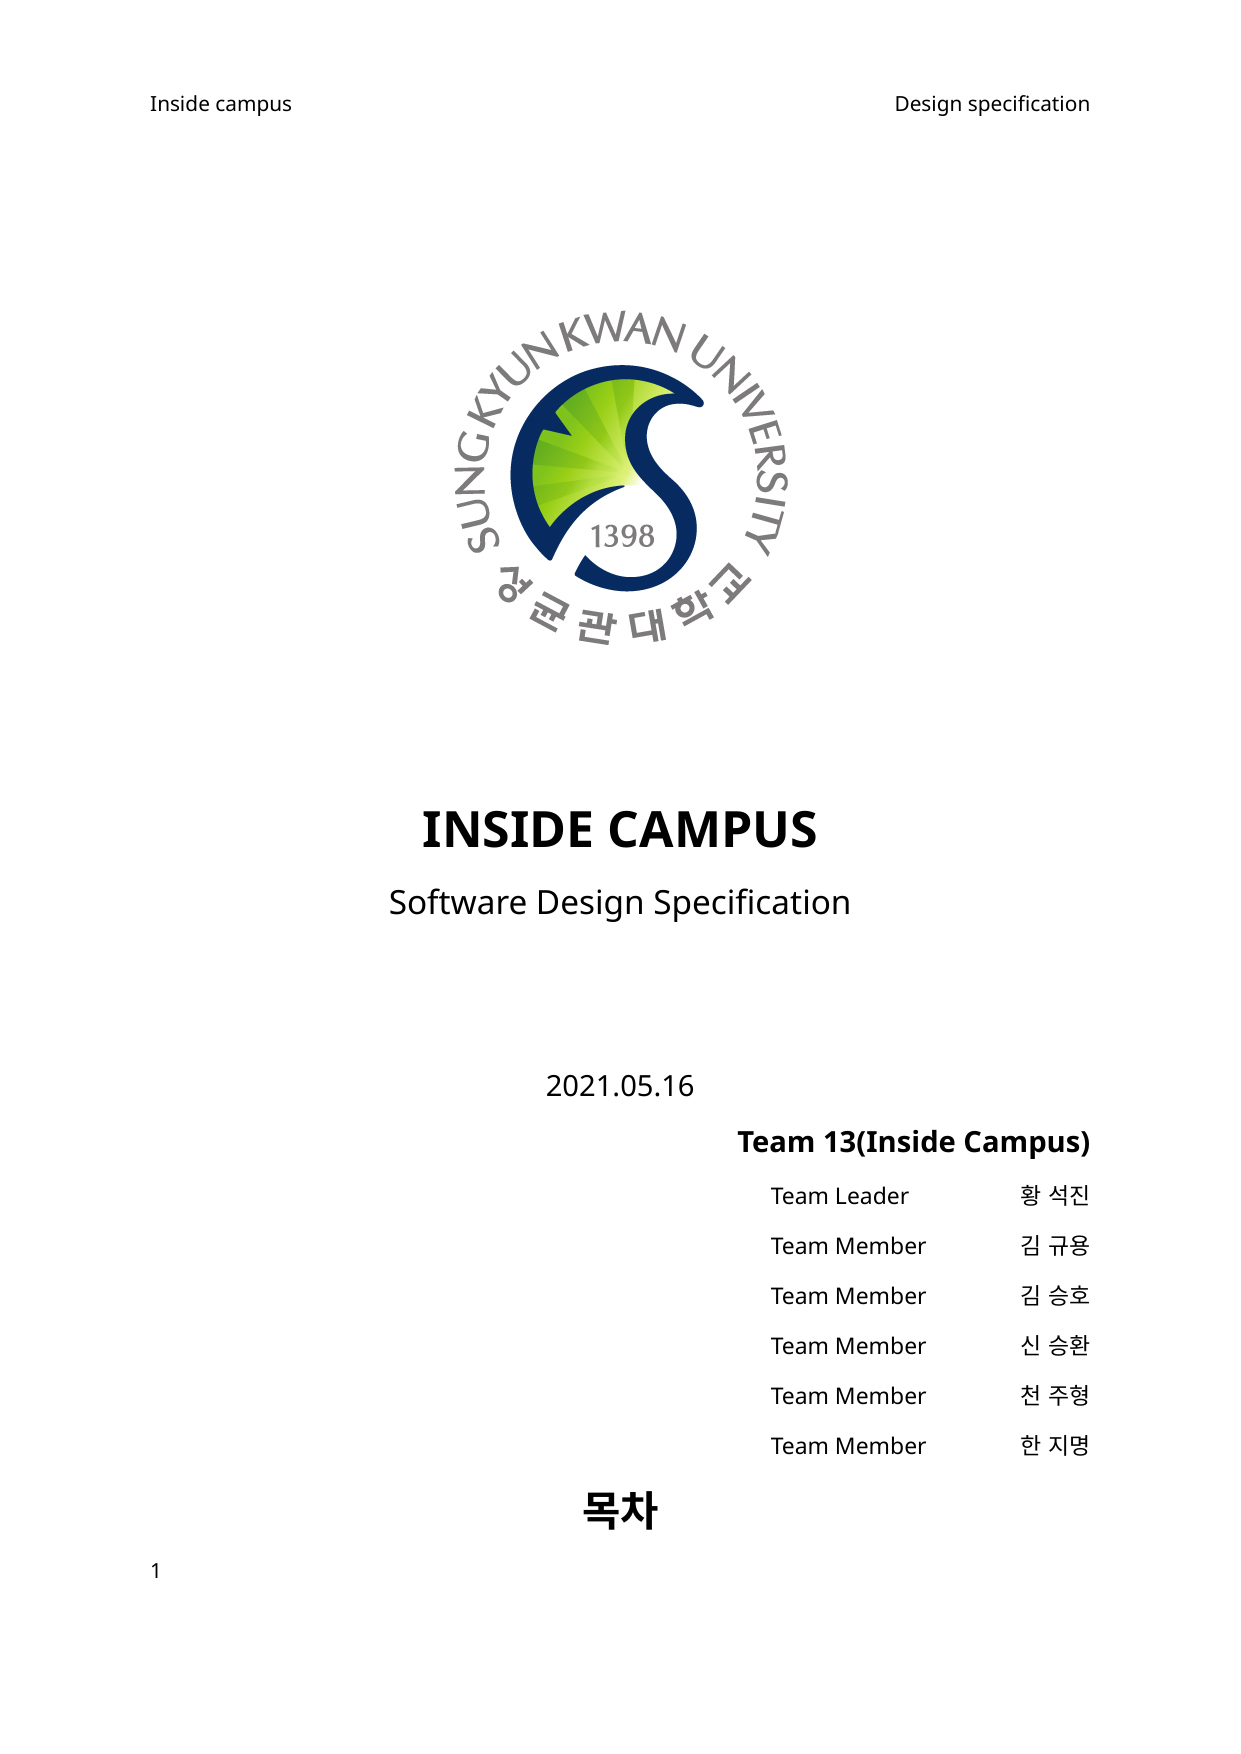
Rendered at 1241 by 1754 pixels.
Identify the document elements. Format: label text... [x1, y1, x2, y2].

text Team Member 천 주형 [150, 1378, 1090, 1411]
text Team Member 한 지명 [150, 1428, 1090, 1461]
text Team 13(Inside Campus) [150, 1121, 1090, 1161]
text Software Design Specification [150, 879, 1090, 924]
text 목차 [150, 1478, 1090, 1538]
text Team Member 김 규용 [150, 1228, 1090, 1261]
text Team Member 김 승호 [150, 1278, 1090, 1311]
text INSIDE CAMPUS [150, 794, 1090, 862]
text 2021.05.16 [150, 1065, 1090, 1104]
text Team Member 신 승환 [150, 1328, 1090, 1361]
text Team Leader 황 석진 [150, 1178, 1090, 1211]
picture [320, 177, 920, 778]
